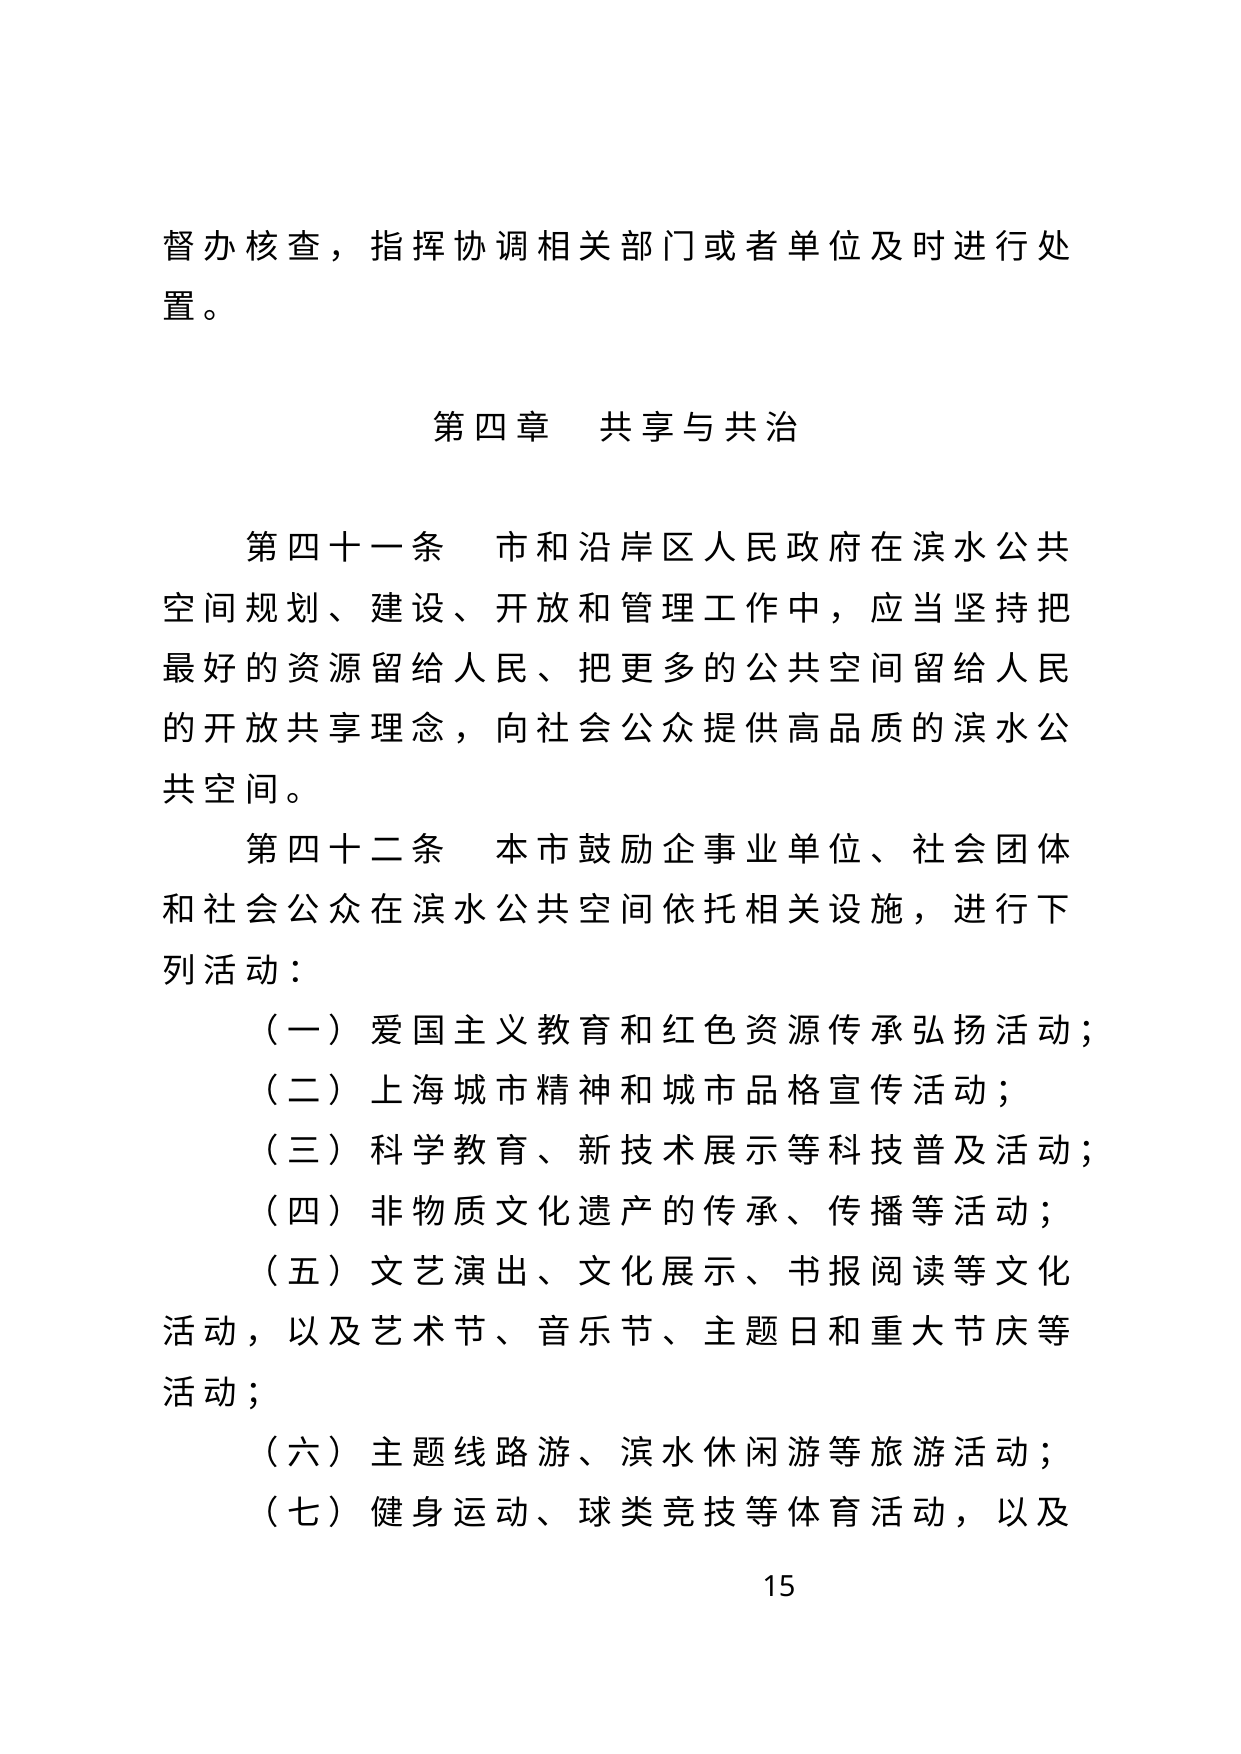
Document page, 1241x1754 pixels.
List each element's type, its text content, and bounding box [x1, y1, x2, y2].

text （三）科学教育、新技术展示等科技普及活动； [162, 1118, 1078, 1178]
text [162, 1480, 1078, 1540]
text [162, 213, 1078, 334]
text （一）爱国主义教育和红色资源传承弘扬活动； [162, 998, 1078, 1058]
text （四）非物质文化遗产的传承、传播等活动； [162, 1178, 1078, 1239]
text （六）主题线路游、滨水休闲游等旅游活动； [162, 1420, 1078, 1480]
text （二）上海城市精神和城市品格宣传活动； [162, 1058, 1078, 1118]
text 第四章 共享与共治 [162, 394, 1078, 455]
text （五）文艺演出、文化展示、书报阅读等文化活动，以及艺术节、音乐节、主题日和重大节庆等活动； [162, 1239, 1078, 1420]
text 第四十一条 市和沿岸区人民政府在滨水公共空间规划、建设、开放和管理工作中，应当坚持把最好的资源留给人民、把更多的公共空间留给人民的开放共享理念，向社会公众提供高品质的滨水公共空间。 [162, 515, 1078, 817]
text 第四十二条 本市鼓励企事业单位、社会团体和社会公众在滨水公共空间依托相关设施，进行下列活动： [162, 817, 1078, 998]
